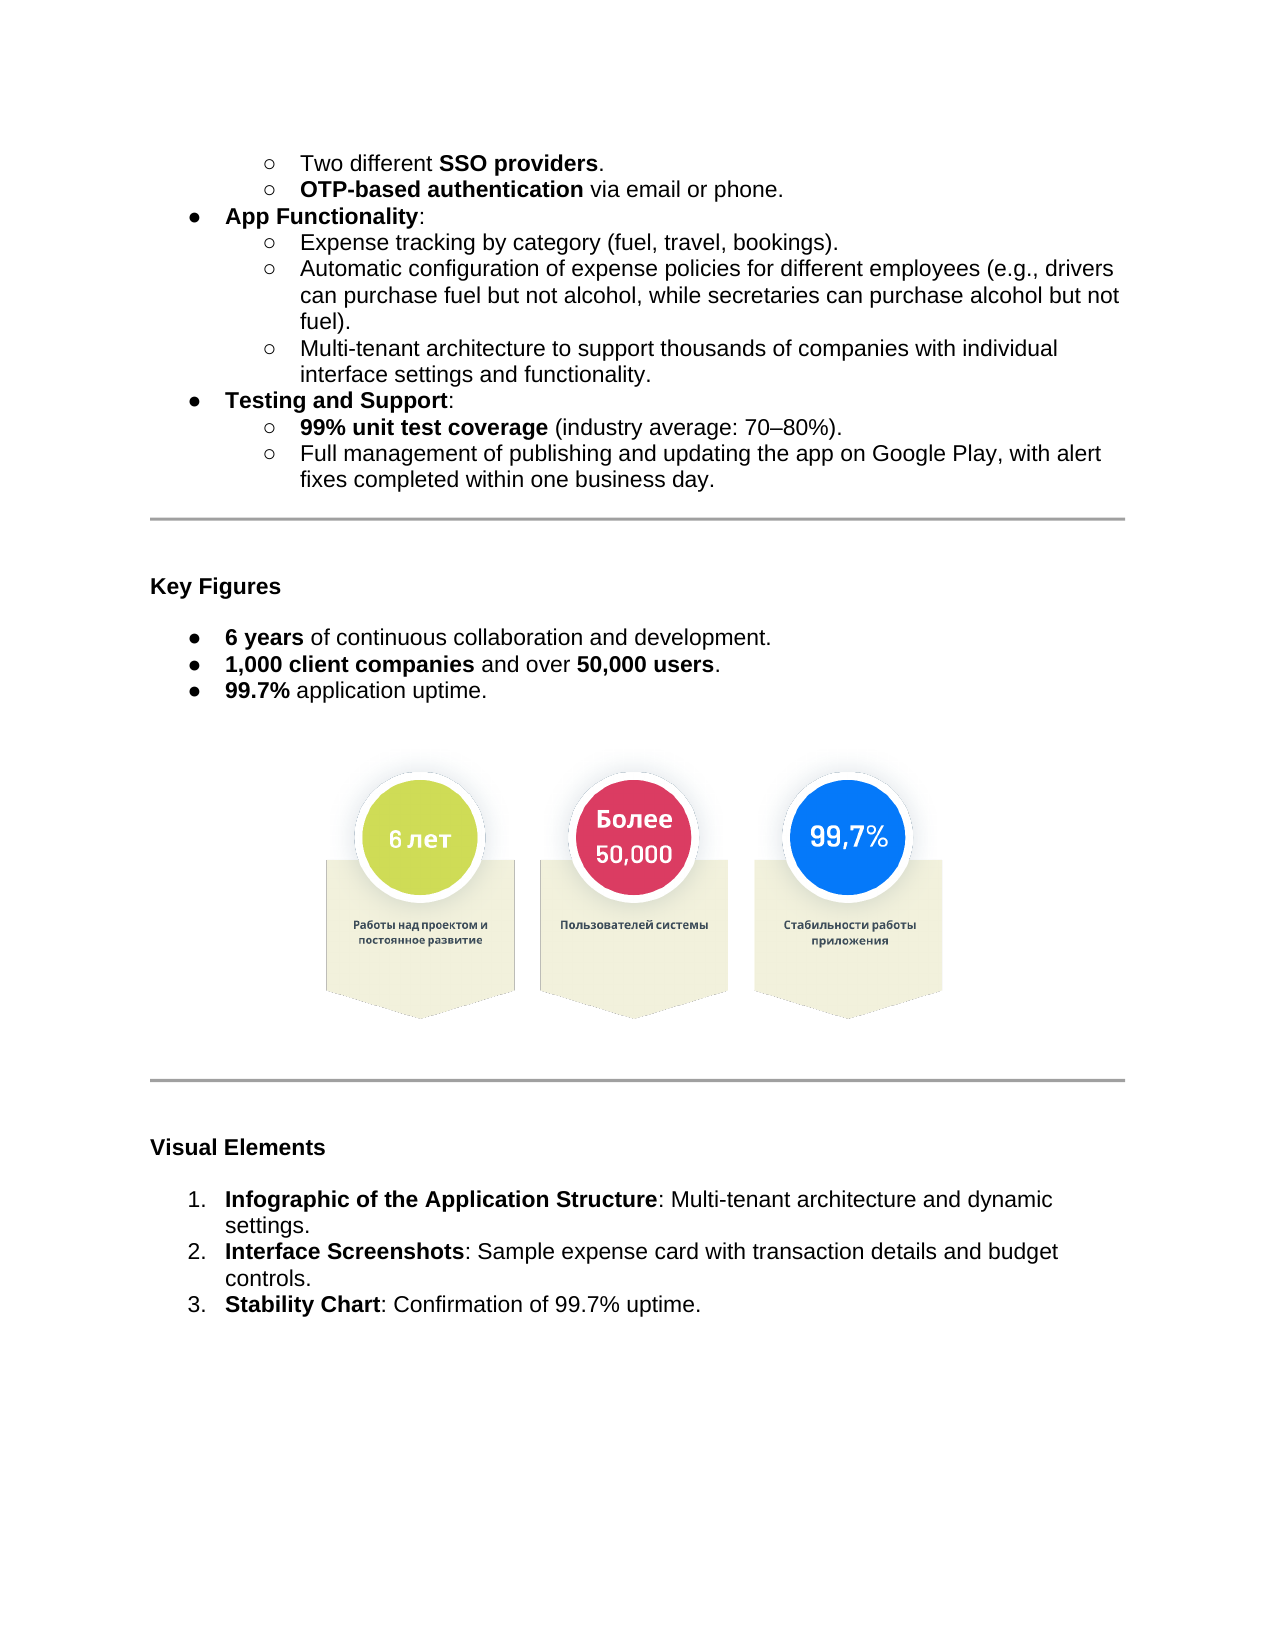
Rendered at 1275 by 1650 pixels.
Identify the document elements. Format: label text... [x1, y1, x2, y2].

list Stability Chart: Confirmation of 99.7% uptime. [187, 1291, 1125, 1317]
list 99.7% application uptime. [187, 677, 1125, 703]
list Multi-tenant architecture to support thousands of companies with individual interface settings and functionality. [262, 334, 1125, 387]
list OTP-based authentication via email or phone. [262, 176, 1125, 203]
list Two different SSO providers. [262, 150, 1125, 176]
list Full management of publishing and updating the app on Google Play, with alert fixes completed within one business day. [262, 440, 1125, 493]
list 1,000 client companies and over 50,000 users. [187, 651, 1125, 677]
subtitle Key Figures [150, 573, 1125, 599]
list App Functionality: [187, 203, 1125, 229]
list Infographic of the Application Structure: Multi-tenant architecture and dynamic settings. [187, 1186, 1125, 1238]
list Interface Screenshots: Sample expense card with transaction details and budget controls. [187, 1238, 1125, 1291]
subtitle Visual Elements [150, 1134, 1125, 1161]
picture [296, 728, 979, 1054]
list Testing and Support: [187, 387, 1125, 413]
list 99% unit test coverage (industry average: 70–80%). [262, 413, 1125, 440]
list Automatic configuration of expense policies for different employees (e.g., drivers can purchase fuel but not alcohol, while secretaries can purchase alcohol but not fuel). [262, 255, 1125, 334]
list 6 years of continuous collaboration and development. [187, 624, 1125, 651]
list Expense tracking by category (fuel, travel, bookings). [262, 229, 1125, 255]
